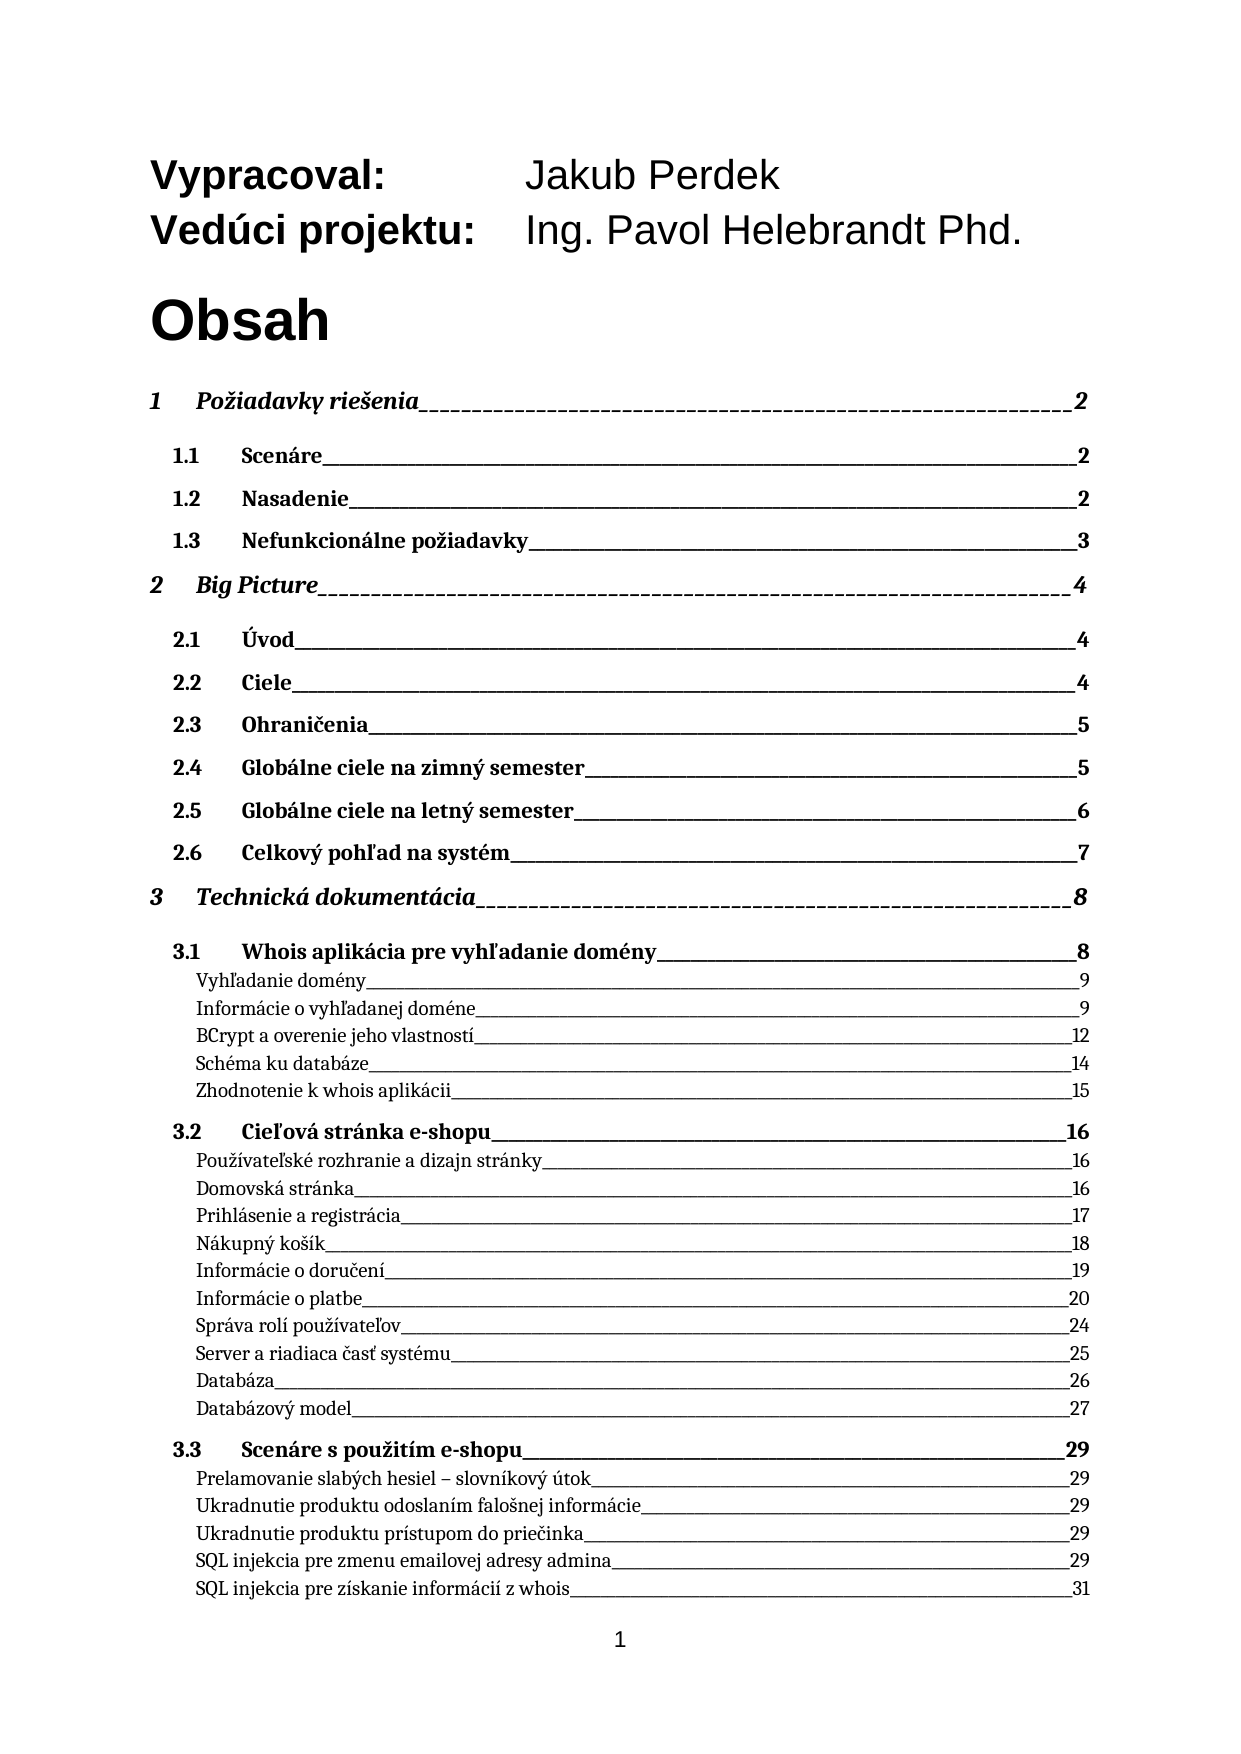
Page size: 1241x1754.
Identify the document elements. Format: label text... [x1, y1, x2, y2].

text 1 Požiadavky riešenia 2 [150, 387, 1090, 416]
text Prelamovanie slabých hesiel – slovníkový útok 29 [196, 1467, 1090, 1491]
text 3.3 Scenáre s použitím e-shopu 29 [173, 1436, 1090, 1463]
text BCrypt a overenie jeho vlastností 12 [196, 1024, 1090, 1048]
text Nákupný košík 18 [196, 1231, 1090, 1255]
text Databáza 26 [196, 1369, 1090, 1393]
text 2.3 Ohraničenia 5 [173, 712, 1090, 738]
text 2.1 Úvod 4 [173, 627, 1090, 653]
text 2.6 Celkový pohľad na systém 7 [173, 840, 1090, 867]
text Informácie o doručení 19 [196, 1259, 1090, 1283]
text Vyhľadanie domény 9 [196, 969, 1090, 993]
text SQL injekcia pre zmenu emailovej adresy admina 29 [196, 1549, 1090, 1573]
text 2 Big Picture 4 [150, 571, 1090, 600]
text Server a riadiaca časť systému 25 [196, 1341, 1090, 1365]
text 2.4 Globálne ciele na zimný semester 5 [173, 755, 1090, 781]
text Používateľské rozhranie a dizajn stránky 16 [196, 1149, 1090, 1173]
text 3 Technická dokumentácia 8 [150, 883, 1090, 912]
text 2.2 Ciele 4 [173, 669, 1090, 696]
text Ukradnutie produktu odoslaním falošnej informácie 29 [196, 1494, 1090, 1518]
text Prihlásenie a registrácia 17 [196, 1204, 1090, 1228]
text SQL injekcia pre získanie informácií z whois 31 [196, 1577, 1090, 1601]
text Schéma ku databáze 14 [196, 1051, 1090, 1075]
text Informácie o vyhľadanej doméne 9 [196, 996, 1090, 1020]
text Informácie o platbe 20 [196, 1286, 1090, 1310]
text Zhodnotenie k whois aplikácii 15 [196, 1079, 1090, 1103]
text 3.2 Cieľová stránka e-shopu 16 [173, 1119, 1090, 1145]
text 1.2 Nasadenie 2 [173, 486, 1090, 512]
text Správa rolí používateľov 24 [196, 1314, 1090, 1338]
text 3.1 Whois aplikácia pre vyhľadanie domény 8 [173, 938, 1090, 965]
text Vypracoval: Jakub Perdek Vedúci projektu: Ing. Pavol Helebrandt Phd. [150, 150, 1090, 253]
text 1.1 Scenáre 2 [173, 443, 1090, 469]
text Databázový model 27 [196, 1396, 1090, 1420]
text 1.3 Nefunkcionálne požiadavky 3 [173, 528, 1090, 555]
text Obsah [150, 285, 1090, 352]
text 2.5 Globálne ciele na letný semester 6 [173, 797, 1090, 824]
text Ukradnutie produktu prístupom do priečinka 29 [196, 1522, 1090, 1546]
text Domovská stránka 16 [196, 1176, 1090, 1200]
